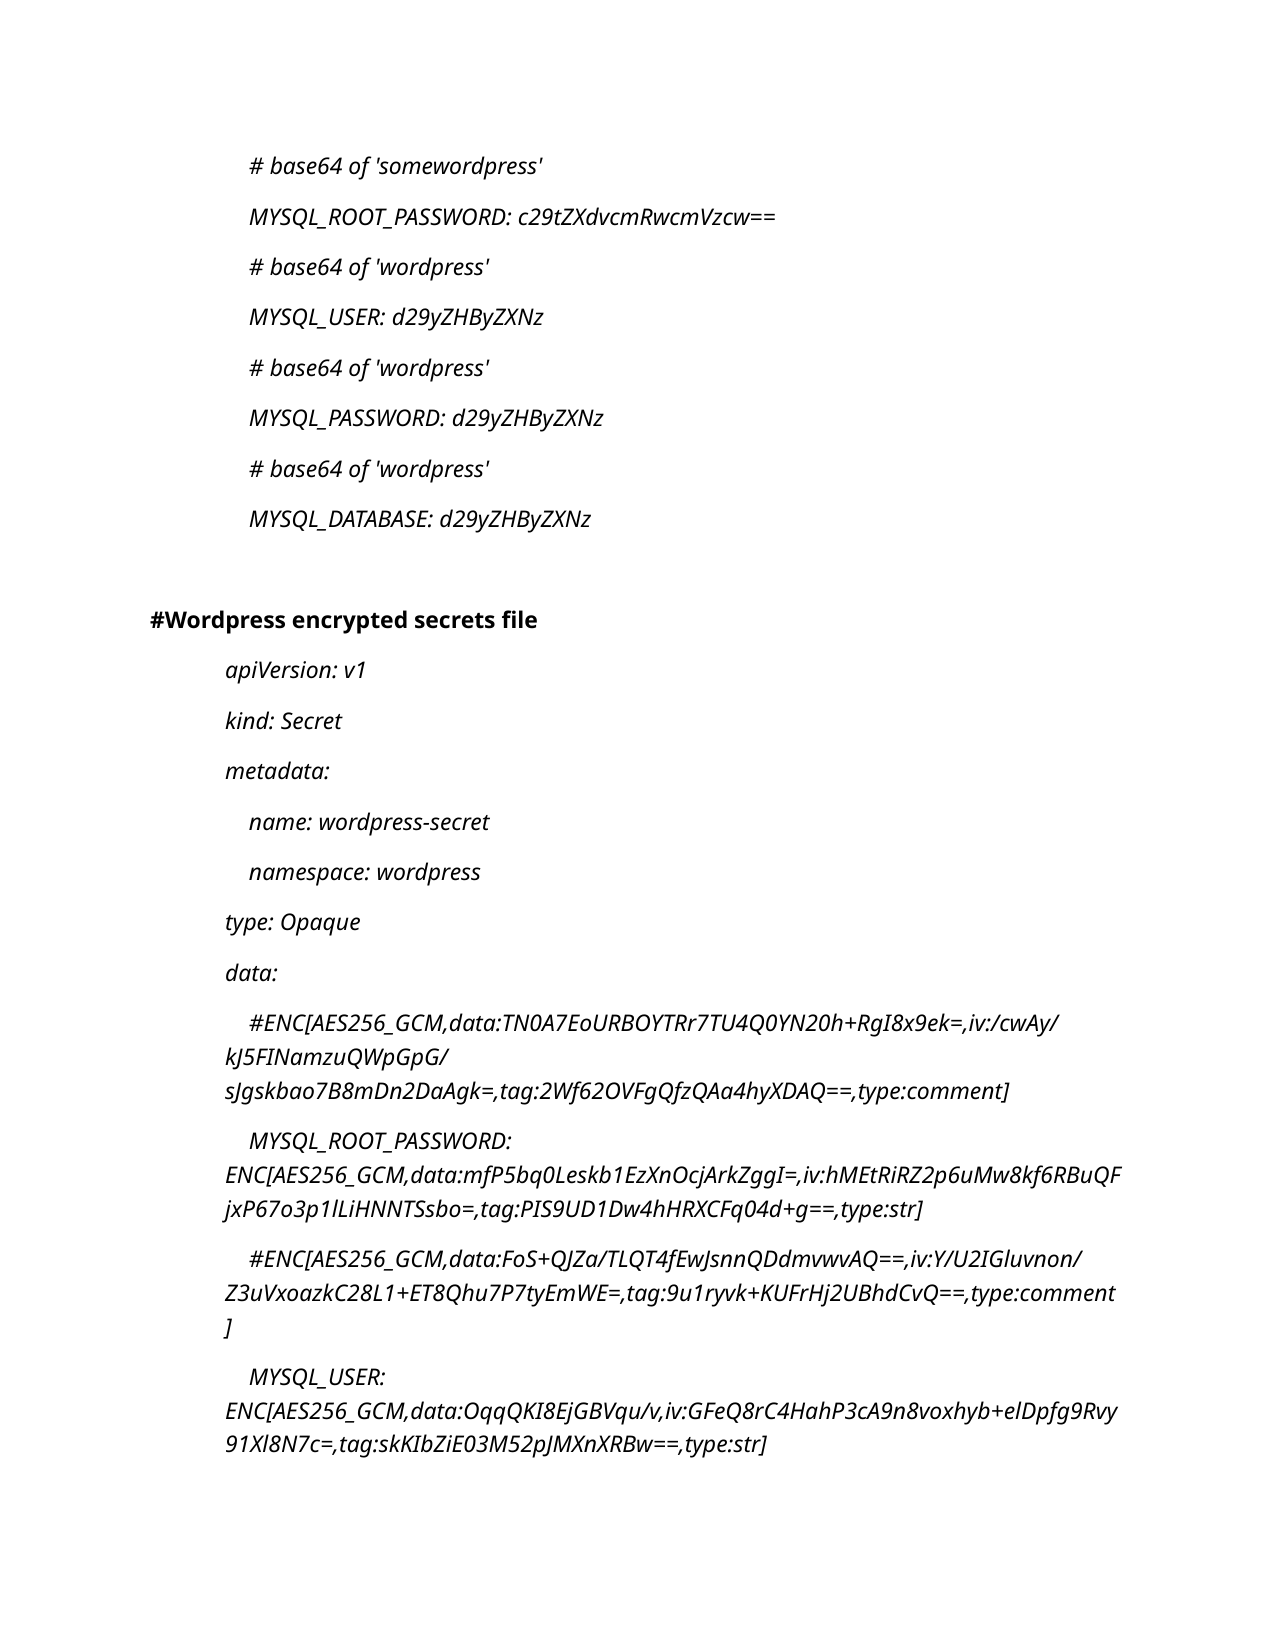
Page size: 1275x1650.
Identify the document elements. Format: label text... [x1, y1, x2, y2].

text MYSQL_USER: ENC[AES256_GCM,data:OqqQKI8EjGBVqu/v,iv:GFeQ8rC4HahP3cA9n8voxhyb+elDpfg9Rvy91Xl8N7c=,tag:skKIbZiE03M52pJMXnXRBw==,type:str] [225, 1361, 1125, 1459]
text MYSQL_PASSWORD: d29yZHByZXNz [225, 402, 1125, 433]
text # base64 of 'wordpress' [225, 452, 1125, 484]
text #ENC[AES256_GCM,data:FoS+QJZa/TLQT4fEwJsnnQDdmvwvAQ==,iv:Y/U2IGluvnon/Z3uVxoazkC28L1+ET8Qhu7P7tyEmWE=,tag:9u1ryvk+KUFrHj2UBhdCvQ==,type:comment] [225, 1243, 1125, 1342]
text kind: Secret [225, 704, 1125, 736]
text namespace: wordpress [225, 856, 1125, 887]
text MYSQL_DATABASE: d29yZHByZXNz [225, 503, 1125, 534]
text # base64 of 'somewordpress' [225, 150, 1125, 181]
text name: wordpress-secret [225, 805, 1125, 837]
text apiVersion: v1 [225, 654, 1125, 685]
text #Wordpress encrypted secrets file [150, 604, 1125, 635]
text MYSQL_USER: d29yZHByZXNz [225, 301, 1125, 332]
text #ENC[AES256_GCM,data:TN0A7EoURBOYTRr7TU4Q0YN20h+RgI8x9ek=,iv:/cwAy/kJ5FINamzuQWpGpG/sJgskbao7B8mDn2DaAgk=,tag:2Wf62OVFgQfzQAa4hyXDAQ==,type:comment] [225, 1007, 1125, 1106]
text type: Opaque [225, 906, 1125, 937]
text metadata: [225, 755, 1125, 786]
text # base64 of 'wordpress' [225, 251, 1125, 282]
text data: [225, 957, 1125, 988]
text # base64 of 'wordpress' [225, 352, 1125, 383]
text MYSQL_ROOT_PASSWORD: ENC[AES256_GCM,data:mfP5bq0Leskb1EzXnOcjArkZggI=,iv:hMEtRiRZ2p6uMw8kf6RBuQFjxP67o3p1lLiHNNTSsbo=,tag:PIS9UD1Dw4hHRXCFq04d+g==,type:str] [225, 1125, 1125, 1224]
text MYSQL_ROOT_PASSWORD: c29tZXdvcmRwcmVzcw== [225, 200, 1125, 232]
